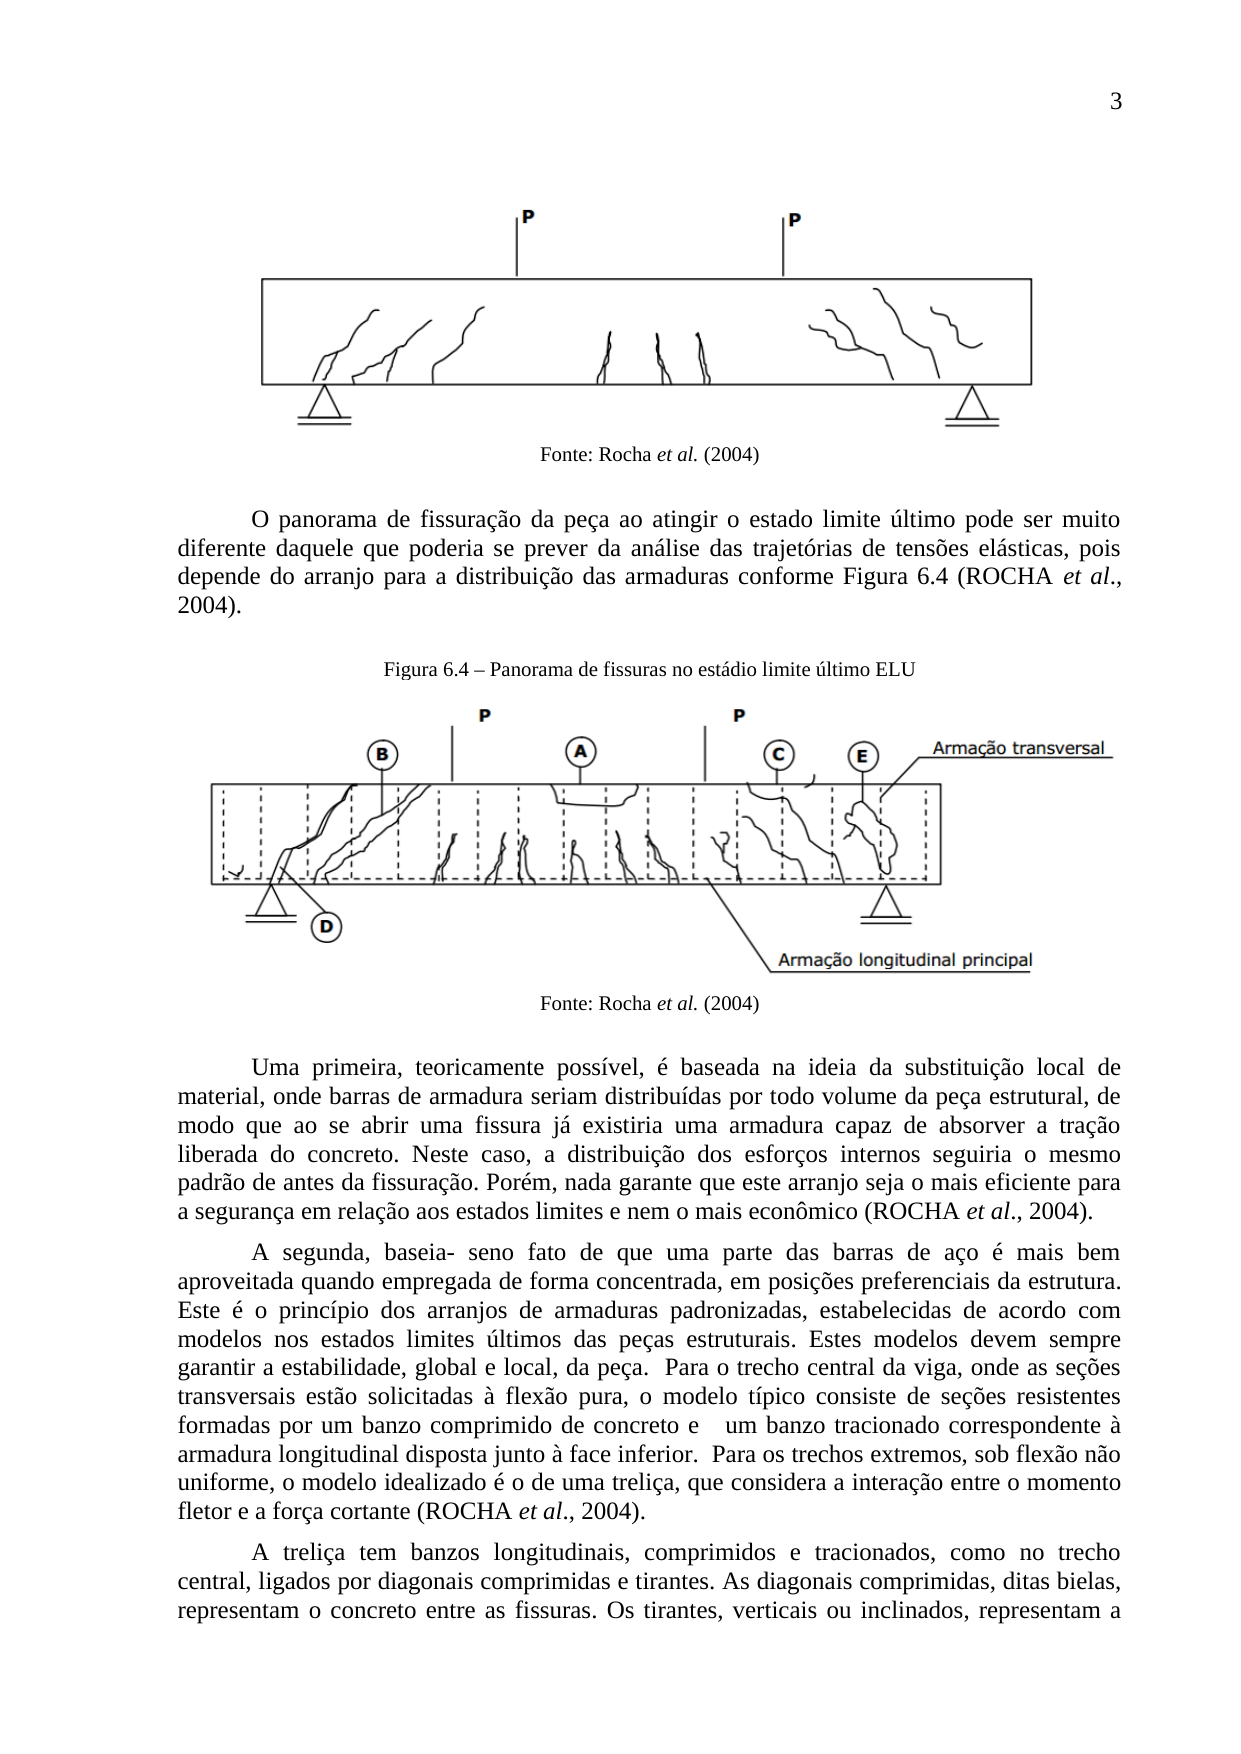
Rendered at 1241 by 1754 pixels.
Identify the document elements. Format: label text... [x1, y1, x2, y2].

picture [236, 177, 1063, 443]
text A segunda, baseia- seno fato de que uma parte das barras de aço é mais bem aproveitada quando empregada de forma concentrada, em posições preferenciais da estrutura. Este é o princípio dos arranjos de armaduras padronizadas, estabelecidas de acordo com modelos nos estados limites últimos das peças estruturais. Estes modelos devem sempre garantir a estabilidade, global e local, da peça. Para o trecho central da viga, onde as seções transversais estão solicitadas à flexão pura, o modelo típico consiste de seções resistentes formadas por um banzo comprimido de concreto e um banzo tracionado correspondente à armadura longitudinal disposta junto à face inferior. Para os trechos extremos, sob flexão não uniforme, o modelo idealizado é o de uma treliça, que considera a interação entre o momento fletor e a força cortante (ROCHA et al., 2004). [177, 1237, 1122, 1525]
text Figura 6.4 – Panorama de fissuras no estádio limite último ELU [177, 656, 1122, 680]
text Uma primeira, teoricamente possível, é baseada na ideia da substituição local de material, onde barras de armadura seriam distribuídas por todo volume da peça estrutural, de modo que ao se abrir uma fissura já existiria uma armadura capaz de absorver a tração liberada do concreto. Neste caso, a distribuição dos esforços internos seguiria o mesmo padrão de antes da fissuração. Porém, nada garante que este arranjo seja o mais eficiente para a segurança em relação aos estados limites e nem o mais econômico (ROCHA et al., 2004). [177, 1052, 1122, 1225]
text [177, 1537, 1122, 1624]
text Fonte: Rocha et al. (2004) [177, 991, 1122, 1015]
picture [177, 680, 1127, 991]
text Fonte: Rocha et al. (2004) [177, 442, 1122, 466]
text O panorama de fissuração da peça ao atingir o estado limite último pode ser muito diferente daquele que poderia se prever da análise das trajetórias de tensões elásticas, pois depende do arranjo para a distribuição das armaduras conforme Figura 6.4 (ROCHA et al., 2004). [177, 504, 1122, 619]
